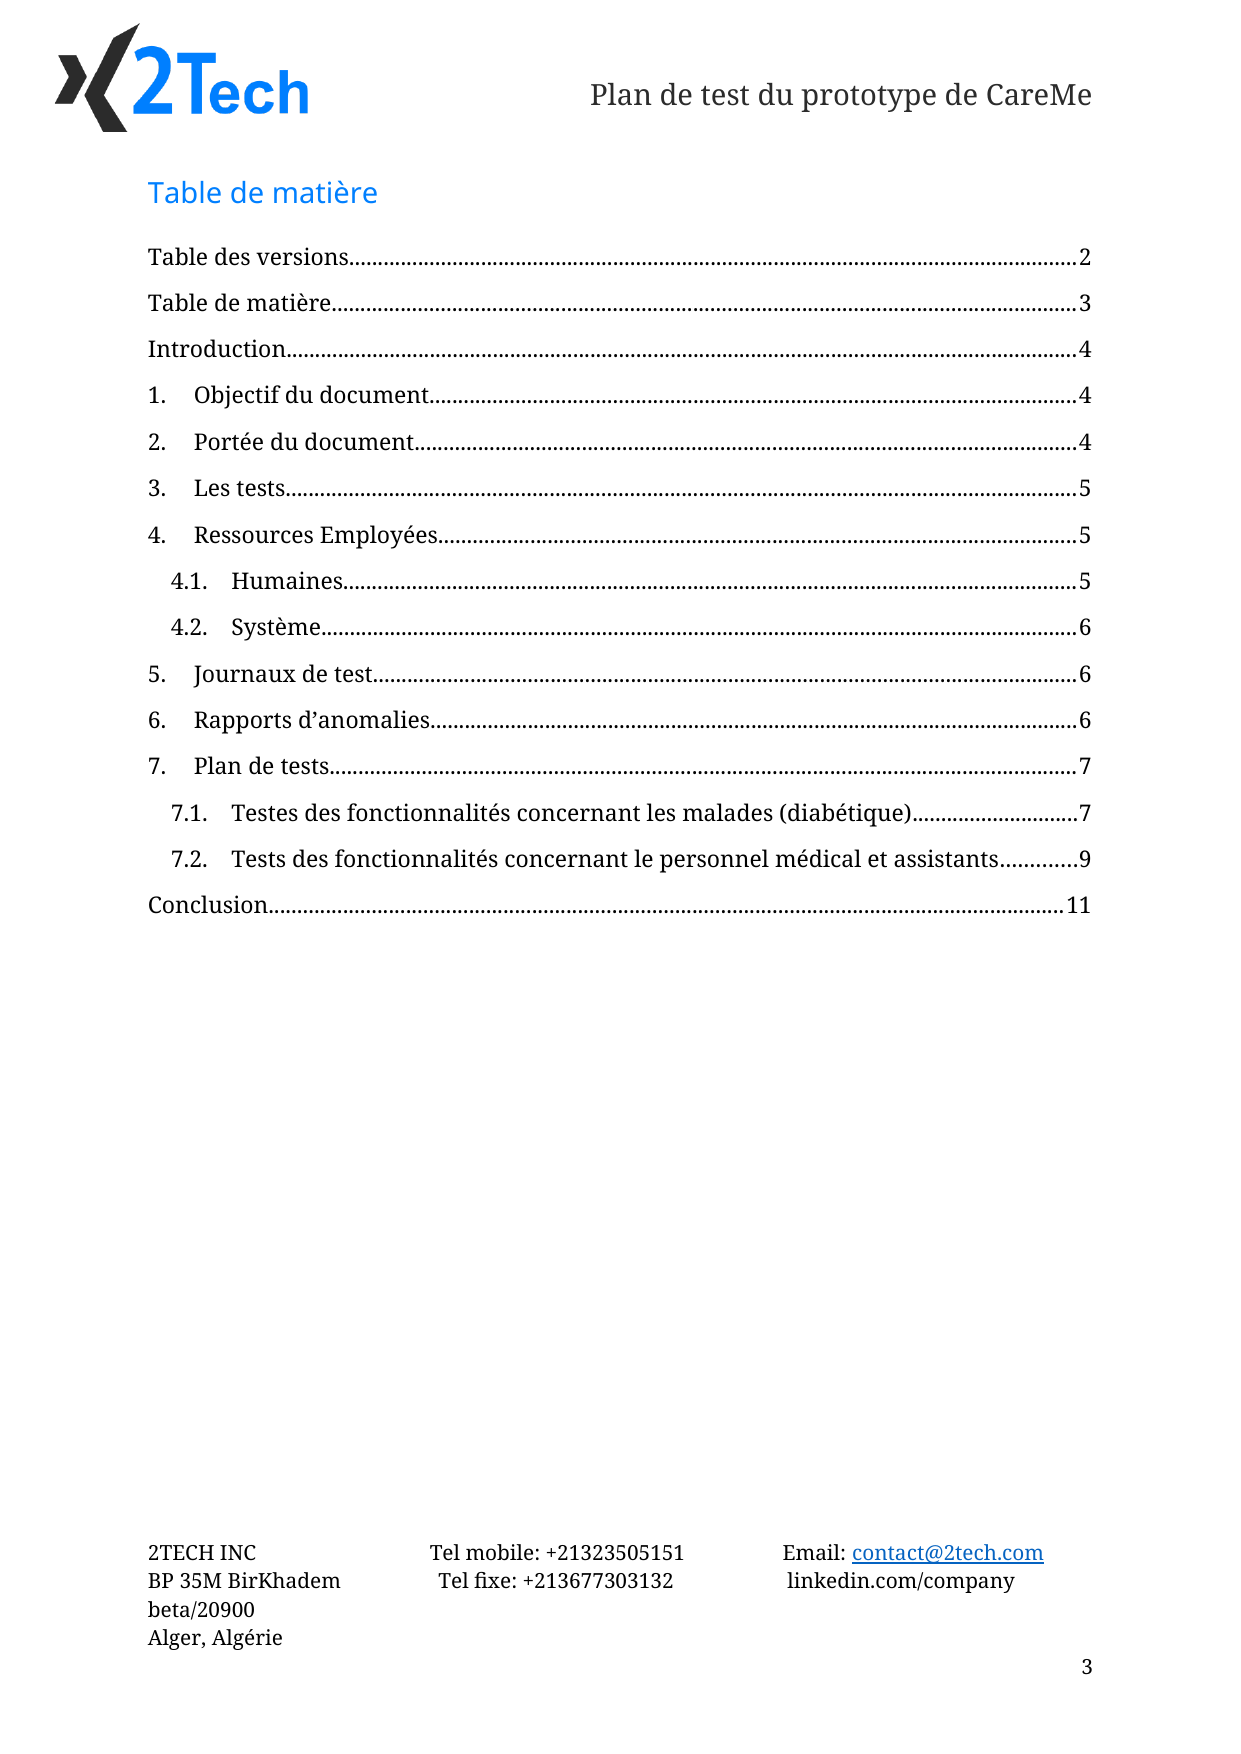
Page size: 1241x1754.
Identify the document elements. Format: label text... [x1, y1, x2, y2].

text 4.1. Humaines 5 [171, 565, 1093, 596]
picture [54, 23, 308, 132]
text 4.2. Système 6 [171, 611, 1093, 642]
subtitle Table de matière [148, 173, 1093, 212]
text 5. Journaux de test 6 [148, 658, 1093, 689]
text 3. Les tests 5 [148, 472, 1093, 503]
text 6. Rapports d’anomalies 6 [148, 704, 1093, 735]
text 2. Portée du document 4 [148, 426, 1093, 457]
text 4. Ressources Employées 5 [148, 518, 1093, 550]
text 7.1. Testes des fonctionnalités concernant les malades (diabétique) 7 [171, 797, 1093, 828]
text Table de matière 3 [148, 287, 1093, 318]
text 1. Objectif du document 4 [148, 379, 1093, 411]
text Introduction 4 [148, 333, 1093, 364]
text Conclusion 11 [148, 889, 1093, 921]
text 7.2. Tests des fonctionnalités concernant le personnel médical et assistants 9 [171, 843, 1093, 874]
text 7. Plan de tests 7 [148, 750, 1093, 782]
text Table des versions 2 [148, 240, 1093, 272]
